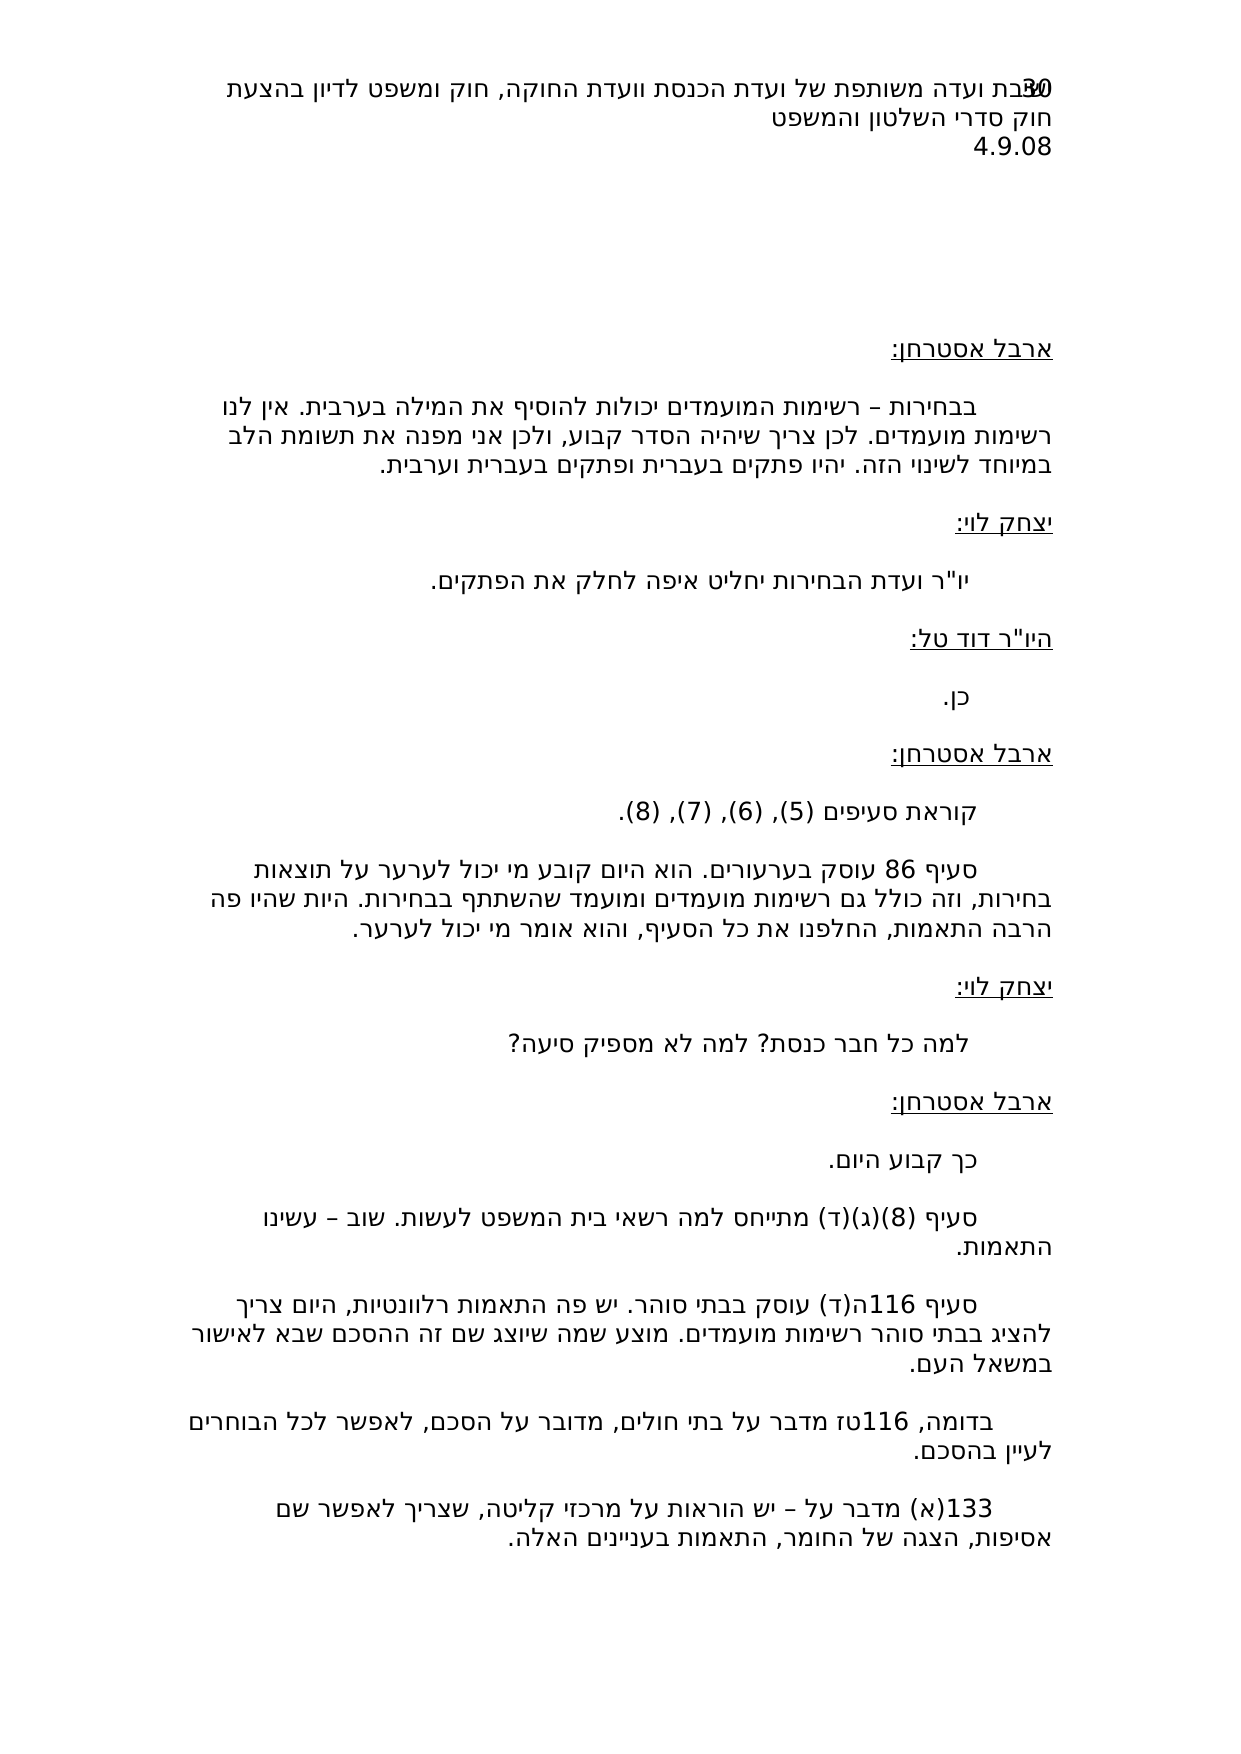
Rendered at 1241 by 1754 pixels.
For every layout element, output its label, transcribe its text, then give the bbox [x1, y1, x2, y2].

text יצחק לוי: [187, 972, 1053, 1001]
text קוראת סעיפים (5), (6), (7), (8). [187, 797, 1053, 827]
text יצחק לוי: [187, 508, 1053, 537]
text 133(א) מדבר על – יש הוראות על מרכזי קליטה, שצריך לאפשר שם אסיפות, הצגה של החומר, התאמות בעניינים האלה. [187, 1494, 1053, 1552]
text סעיף (8)(ג)(ד) מתייחס למה רשאי בית המשפט לעשות. שוב – עשינו התאמות. [187, 1203, 1053, 1262]
text ארבל אסטרחן: [187, 334, 1053, 363]
text יו"ר ועדת הבחירות יחליט איפה לחלק את הפתקים. [187, 566, 1053, 595]
text כן. [187, 682, 1053, 711]
text ארבל אסטרחן: [187, 1087, 1053, 1117]
text סעיף 116ה(ד) עוסק בבתי סוהר. יש פה התאמות רלוונטיות, היום צריך להציג בבתי סוהר רשימות מועמדים. מוצע שמה שיוצג שם זה ההסכם שבא לאישור במשאל העם. [187, 1290, 1053, 1378]
text ארבל אסטרחן: [187, 739, 1053, 769]
text היו"ר דוד טל: [187, 624, 1053, 653]
text למה כל חבר כנסת? למה לא מספיק סיעה? [187, 1029, 1053, 1059]
text כך קבוע היום. [187, 1145, 1053, 1174]
text בבחירות – רשימות המועמדים יכולות להוסיף את המילה בערבית. אין לנו רשימות מועמדים. לכן צריך שיהיה הסדר קבוע, ולכן אני מפנה את תשומת הלב במיוחד לשינוי הזה. יהיו פתקים בעברית ופתקים בעברית וערבית. [187, 392, 1053, 479]
text סעיף 86 עוסק בערעורים. הוא היום קובע מי יכול לערער על תוצאות בחירות, וזה כולל גם רשימות מועמדים ומועמד שהשתתף בבחירות. היות שהיו פה הרבה התאמות, החלפנו את כל הסעיף, והוא אומר מי יכול לערער. [187, 855, 1053, 943]
text בדומה, 116טז מדבר על בתי חולים, מדובר על הסכם, לאפשר לכל הבוחרים לעיין בהסכם. [187, 1407, 1053, 1465]
